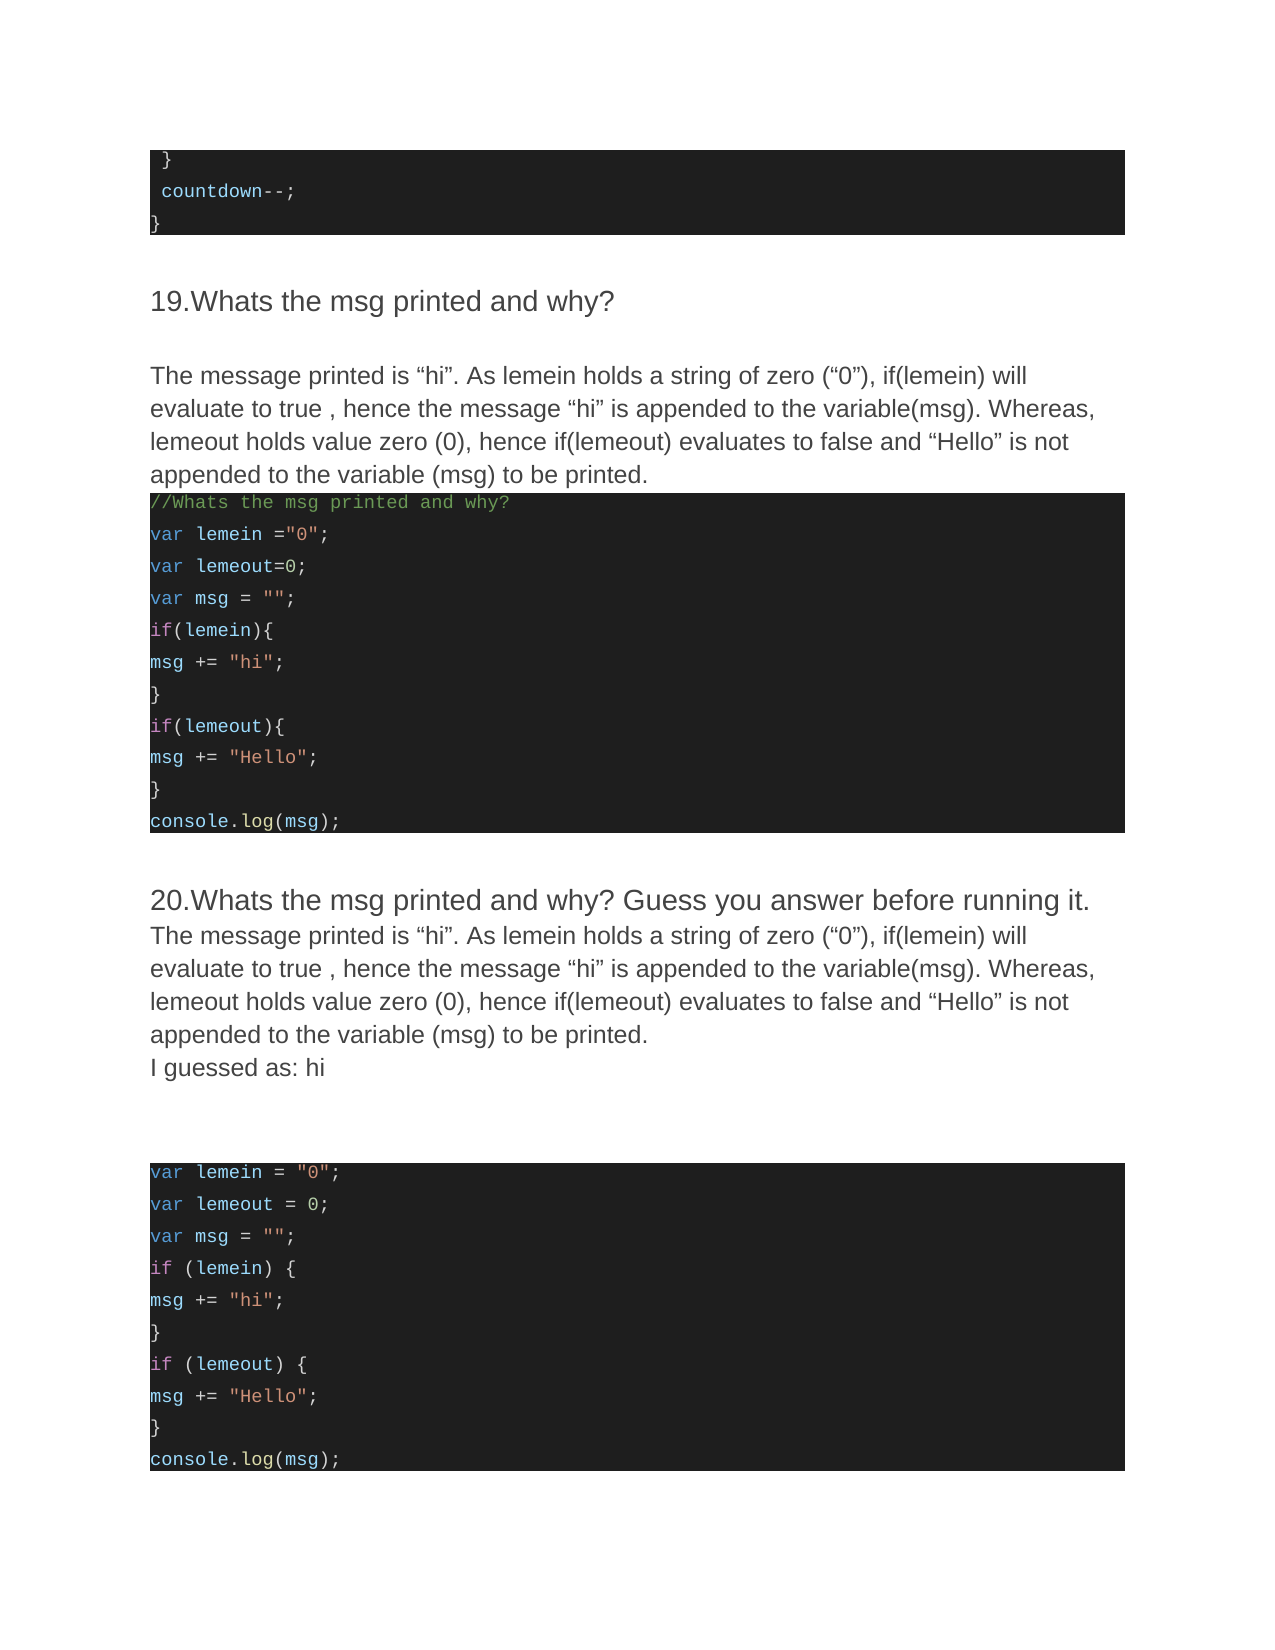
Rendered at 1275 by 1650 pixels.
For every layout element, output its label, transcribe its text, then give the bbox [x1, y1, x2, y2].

text if(lemein){ [150, 621, 1125, 642]
text var msg = ""; [150, 589, 1125, 610]
text msg += "hi"; [150, 653, 1125, 674]
text } [150, 214, 1125, 235]
text msg += "Hello"; [150, 748, 1125, 769]
text The message printed is “hi”. As lemein holds a string of zero (“0”), if(lemein) will evaluate to true , hence the message “hi” is appended to the variable(msg). Whereas, lemeout holds value zero (0), hence if(lemeout) evaluates to false and “Hello” is not appended to the variable (msg) to be printed. [150, 361, 1125, 489]
text } [150, 150, 1125, 171]
text if (lemein) { [150, 1259, 1125, 1280]
text } [150, 1418, 1125, 1439]
text var lemeout = 0; [150, 1195, 1125, 1216]
text console.log(msg); [150, 1450, 1125, 1471]
text The message printed is “hi”. As lemein holds a string of zero (“0”), if(lemein) will evaluate to true , hence the message “hi” is appended to the variable(msg). Whereas, lemeout holds value zero (0), hence if(lemeout) evaluates to false and “Hello” is not appended to the variable (msg) to be printed. [150, 921, 1125, 1049]
text msg += "hi"; [150, 1291, 1125, 1312]
text var lemein = "0"; [150, 1163, 1125, 1184]
text } [150, 780, 1125, 801]
text } [150, 684, 1125, 706]
text if (lemeout) { [150, 1354, 1125, 1376]
text 19.Whats the msg printed and why? [150, 284, 1125, 318]
text } [150, 1323, 1125, 1344]
text var lemein ="0"; [150, 525, 1125, 546]
text I guessed as: hi [150, 1053, 1125, 1082]
text console.log(msg); [150, 812, 1125, 833]
text 20.Whats the msg printed and why? Guess you answer before running it. [150, 882, 1125, 916]
text msg += "Hello"; [150, 1386, 1125, 1408]
text var lemeout=0; [150, 557, 1125, 578]
text var msg = ""; [150, 1227, 1125, 1248]
text //Whats the msg printed and why? [150, 493, 1125, 514]
text countdown--; [150, 182, 1125, 203]
text if(lemeout){ [150, 716, 1125, 738]
